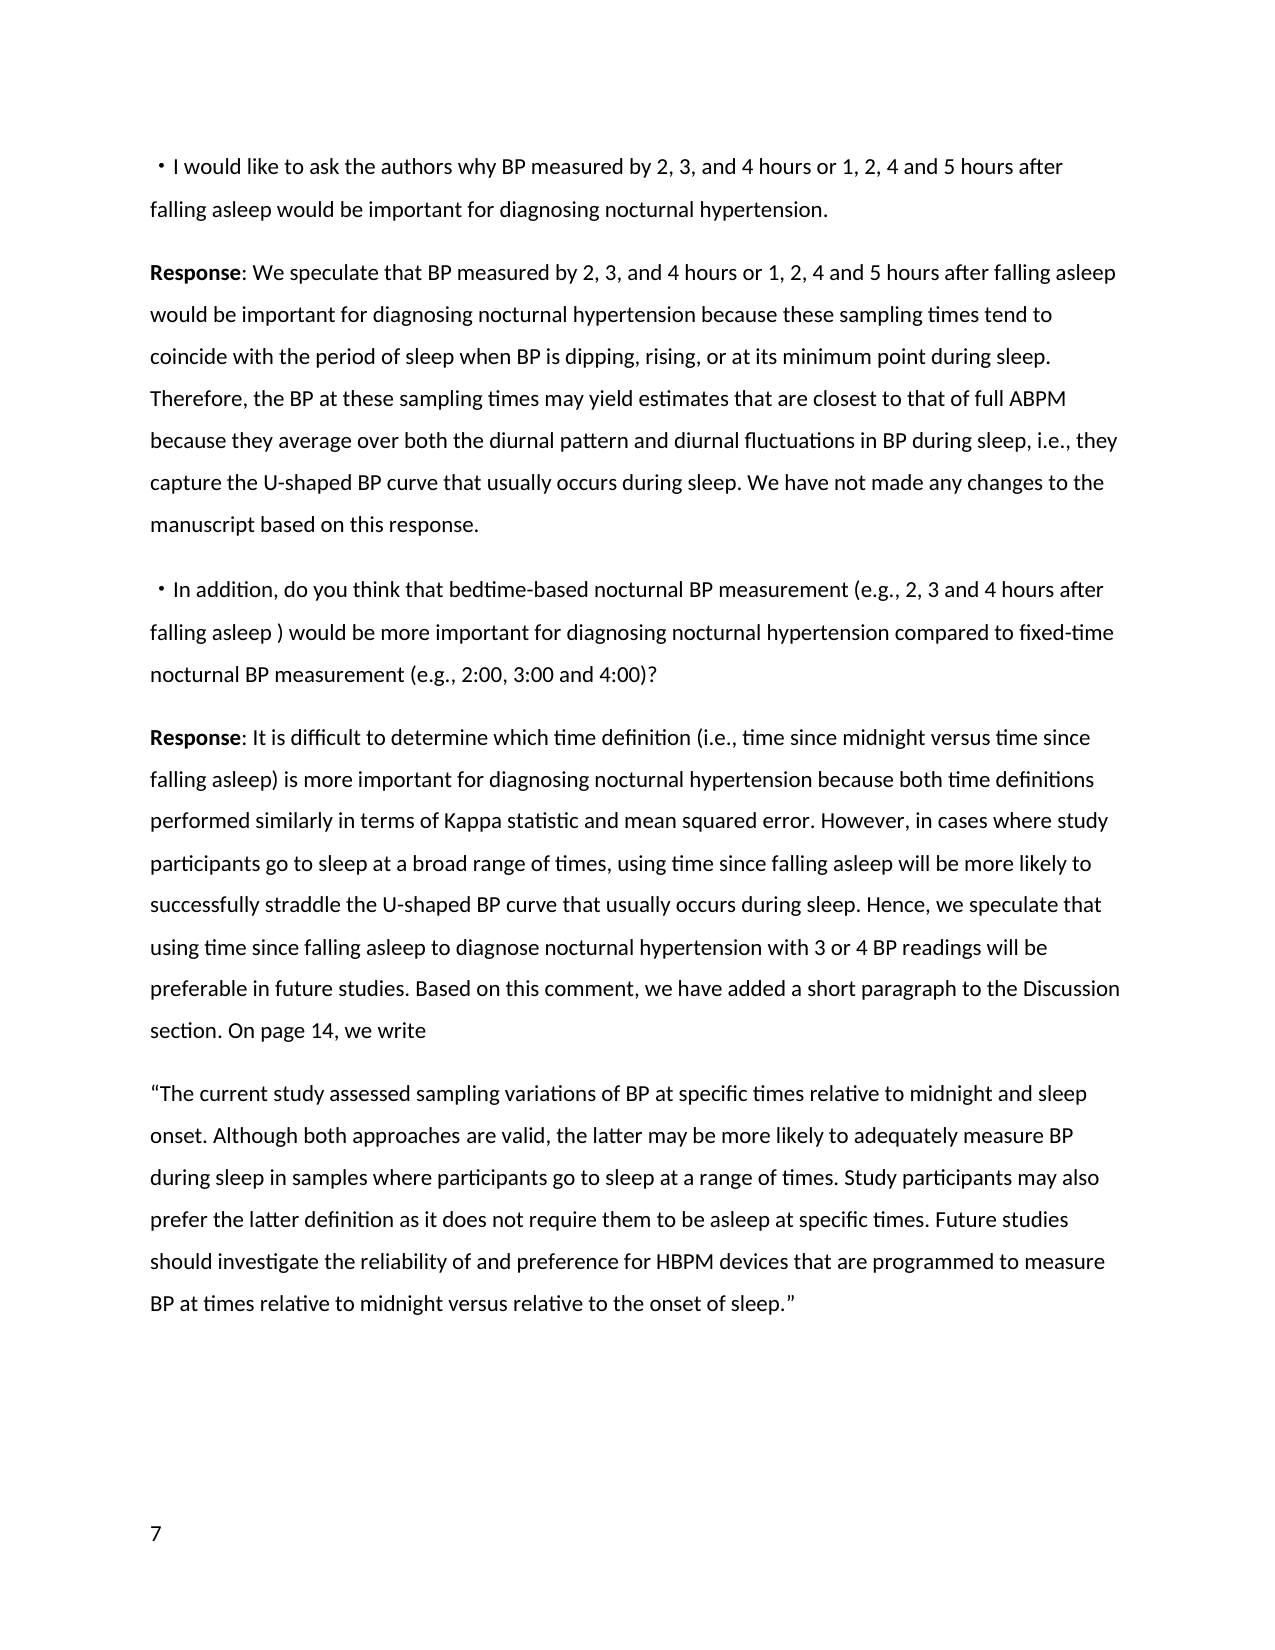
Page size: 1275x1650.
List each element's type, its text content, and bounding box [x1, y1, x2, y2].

text ・In addition, do you think that bedtime-based nocturnal BP measurement (e.g., 2, 3 and 4 hours after falling asleep ) would be more important for diagnosing nocturnal hypertension compared to fixed-time nocturnal BP measurement (e.g., 2:00, 3:00 and 4:00)? [150, 573, 1125, 688]
text ・I would like to ask the authors why BP measured by 2, 3, and 4 hours or 1, 2, 4 and 5 hours after falling asleep would be important for diagnosing nocturnal hypertension. [150, 150, 1125, 223]
text Response: We speculate that BP measured by 2, 3, and 4 hours or 1, 2, 4 and 5 hours after falling asleep would be important for diagnosing nocturnal hypertension because these sampling times tend to coincide with the period of sleep when BP is dipping, rising, or at its minimum point during sleep. Therefore, the BP at these sampling times may yield estimates that are closest to that of full ABPM because they average over both the diurnal pattern and diurnal fluctuations in BP during sleep, i.e., they capture the U-shaped BP curve that usually occurs during sleep. We have not made any changes to the manuscript based on this response. [150, 258, 1125, 538]
text Response: It is difficult to determine which time definition (i.e., time since midnight versus time since falling asleep) is more important for diagnosing nocturnal hypertension because both time definitions performed similarly in terms of Kappa statistic and mean squared error. However, in cases where study participants go to sleep at a broad range of times, using time since falling asleep will be more likely to successfully straddle the U-shaped BP curve that usually occurs during sleep. Hence, we speculate that using time since falling asleep to diagnose nocturnal hypertension with 3 or 4 BP readings will be preferable in future studies. Based on this comment, we have added a short paragraph to the Discussion section. On page 14, we write [150, 723, 1125, 1044]
